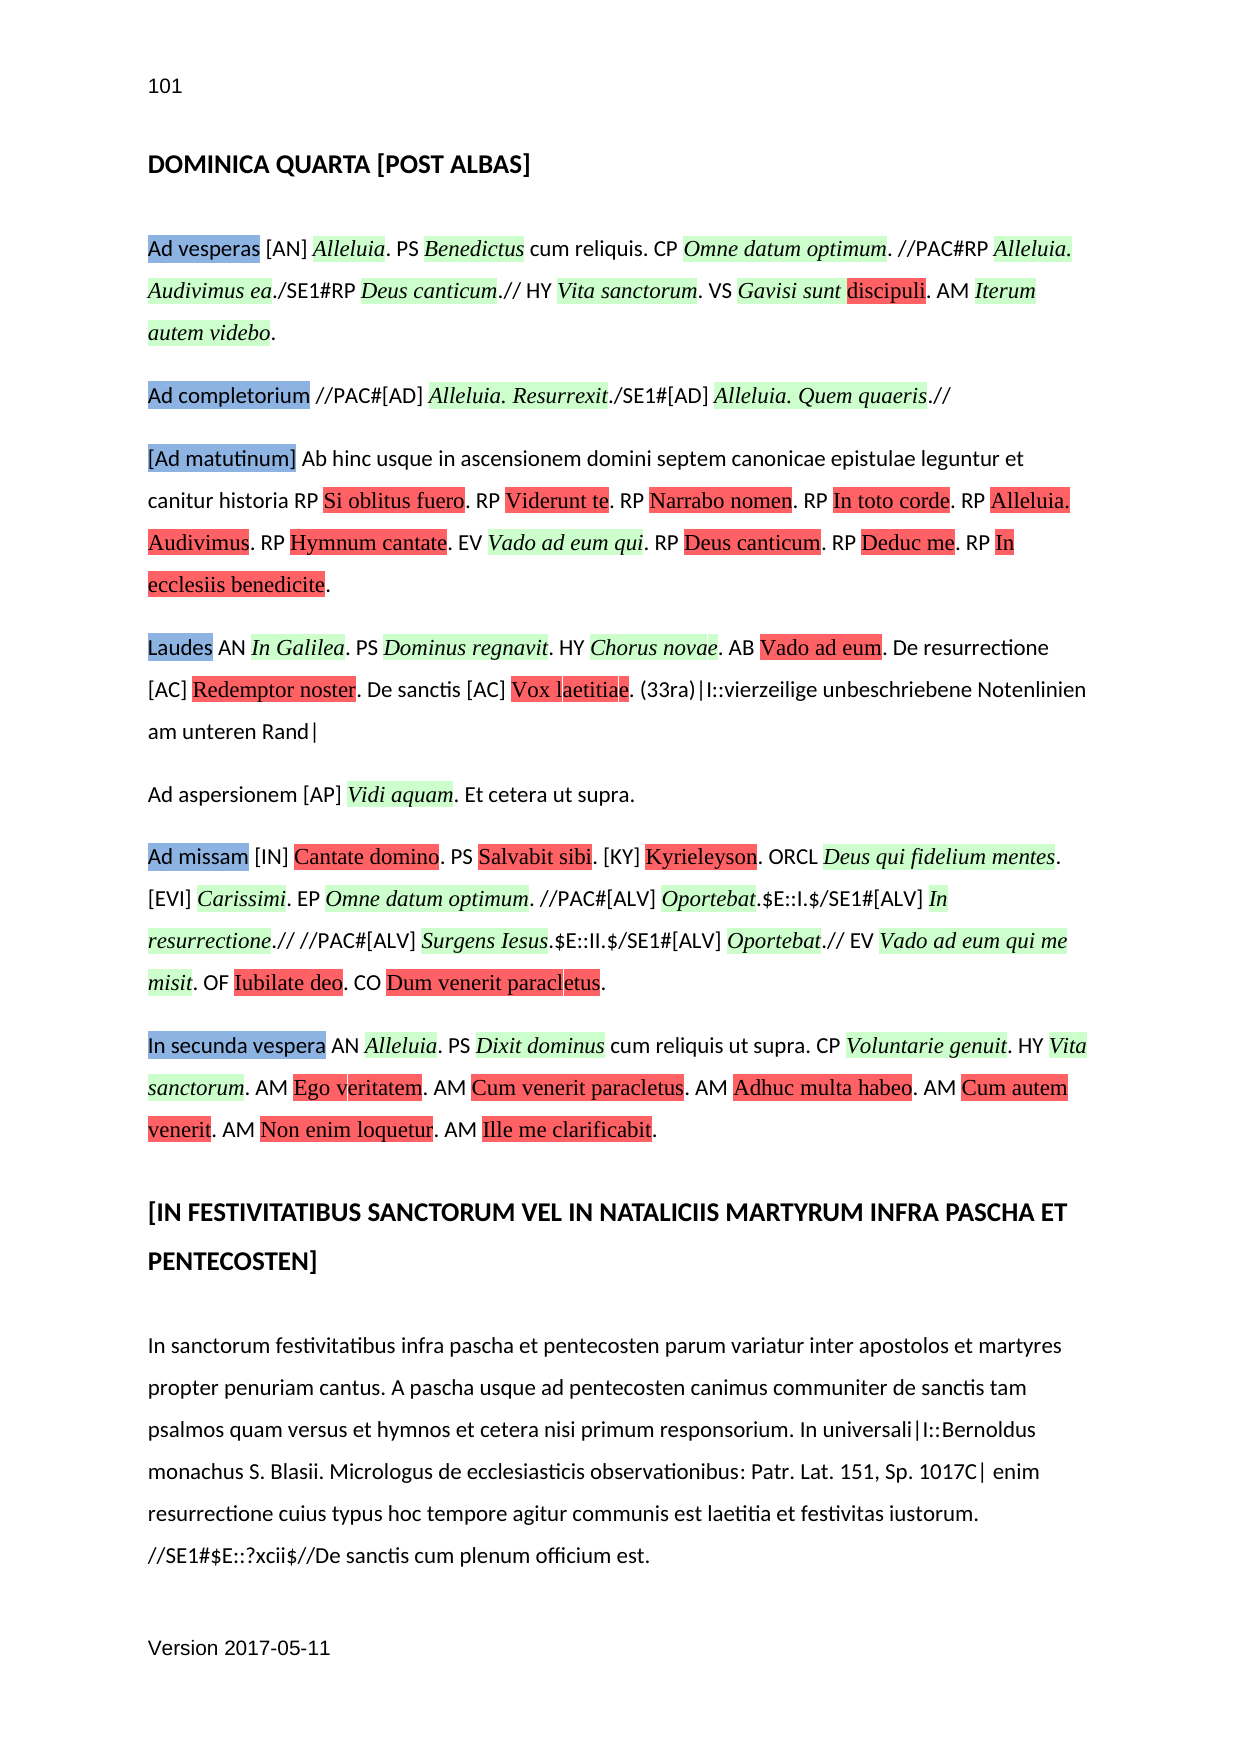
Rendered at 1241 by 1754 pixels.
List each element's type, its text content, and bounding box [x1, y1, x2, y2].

text [Ad matutinum] Ab hinc usque in ascensionem domini septem canonicae epistulae leguntur et canitur historia RP Si oblitus fuero. RP Viderunt te. RP Narrabo nomen. RP In toto corde. RP Alleluia. Audivimus. RP Hymnum cantate. EV Vado ad eum qui. RP Deus canticum. RP Deduc me. RP In ecclesiis benedicite. [148, 444, 1093, 598]
text Ad aspersionem [AP] Vidi aquam. Et cetera ut supra. [148, 780, 1093, 808]
text In sanctorum festivitatibus infra pascha et pentecosten parum variatur inter apostolos et martyres propter penuriam cantus. A pascha usque ad pentecosten canimus communiter de sanctis tam psalmos quam versus et hymnos et cetera nisi primum responsorium. In universali|I::Bernoldus monachus S. Blasii. Micrologus de ecclesiasticis observationibus: Patr. Lat. 151, Sp. 1017C| enim resurrectione cuius typus hoc tempore agitur communis est laetitia et festivitas iustorum. //SE1#$E::?xcii$//De sanctis cum plenum officium est. [148, 1331, 1093, 1569]
text Ad vesperas [AN] Alleluia. PS Benedictus cum reliquis. CP Omne datum optimum. //PAC#RP Alleluia. Audivimus ea./SE1#RP Deus canticum.// HY Vita sanctorum. VS Gavisi sunt discipuli. AM Iterum autem videbo. [148, 234, 1093, 347]
text Ad completorium //PAC#[AD] Alleluia. Resurrexit./SE1#[AD] Alleluia. Quem quaeris.// [310, 381, 1093, 409]
text Ad missam [IN] Cantate domino. PS Salvabit sibi. [KY] Kyrieleyson. ORCL Deus qui fidelium mentes. [EVI] Carissimi. EP Omne datum optimum. //PAC#[ALV] Oportebat.$E::I.$/SE1#[ALV] In resurrectione.// //PAC#[ALV] Surgens Iesus.$E::II.$/SE1#[ALV] Oportebat.// EV Vado ad eum qui me misit. OF Iubilate deo. CO Dum venerit paracletus. [148, 842, 1093, 996]
subtitle [IN FESTIVITATIBUS SANCTORUM VEL IN NATALICIIS MARTYRUM INFRA PASCHA ET PENTECOSTEN] [148, 1195, 1093, 1277]
text Laudes AN In Galilea. PS Dominus regnavit. HY Chorus novae. AB Vado ad eum. De resurrectione [AC] Redemptor noster. De sanctis [AC] Vox laetitiae. (33ra)|I::vierzeilige unbeschriebene Notenlinien am unteren Rand| [148, 633, 1093, 745]
text In secunda vespera AN Alleluia. PS Dixit dominus cum reliquis ut supra. CP Voluntarie genuit. HY Vita sanctorum. AM Ego veritatem. AM Cum venerit paracletus. AM Adhuc multa habeo. AM Cum autem venerit. AM Non enim loquetur. AM Ille me clarificabit. [148, 1031, 1093, 1143]
subtitle DOMINICA QUARTA [POST ALBAS] [148, 148, 1093, 181]
